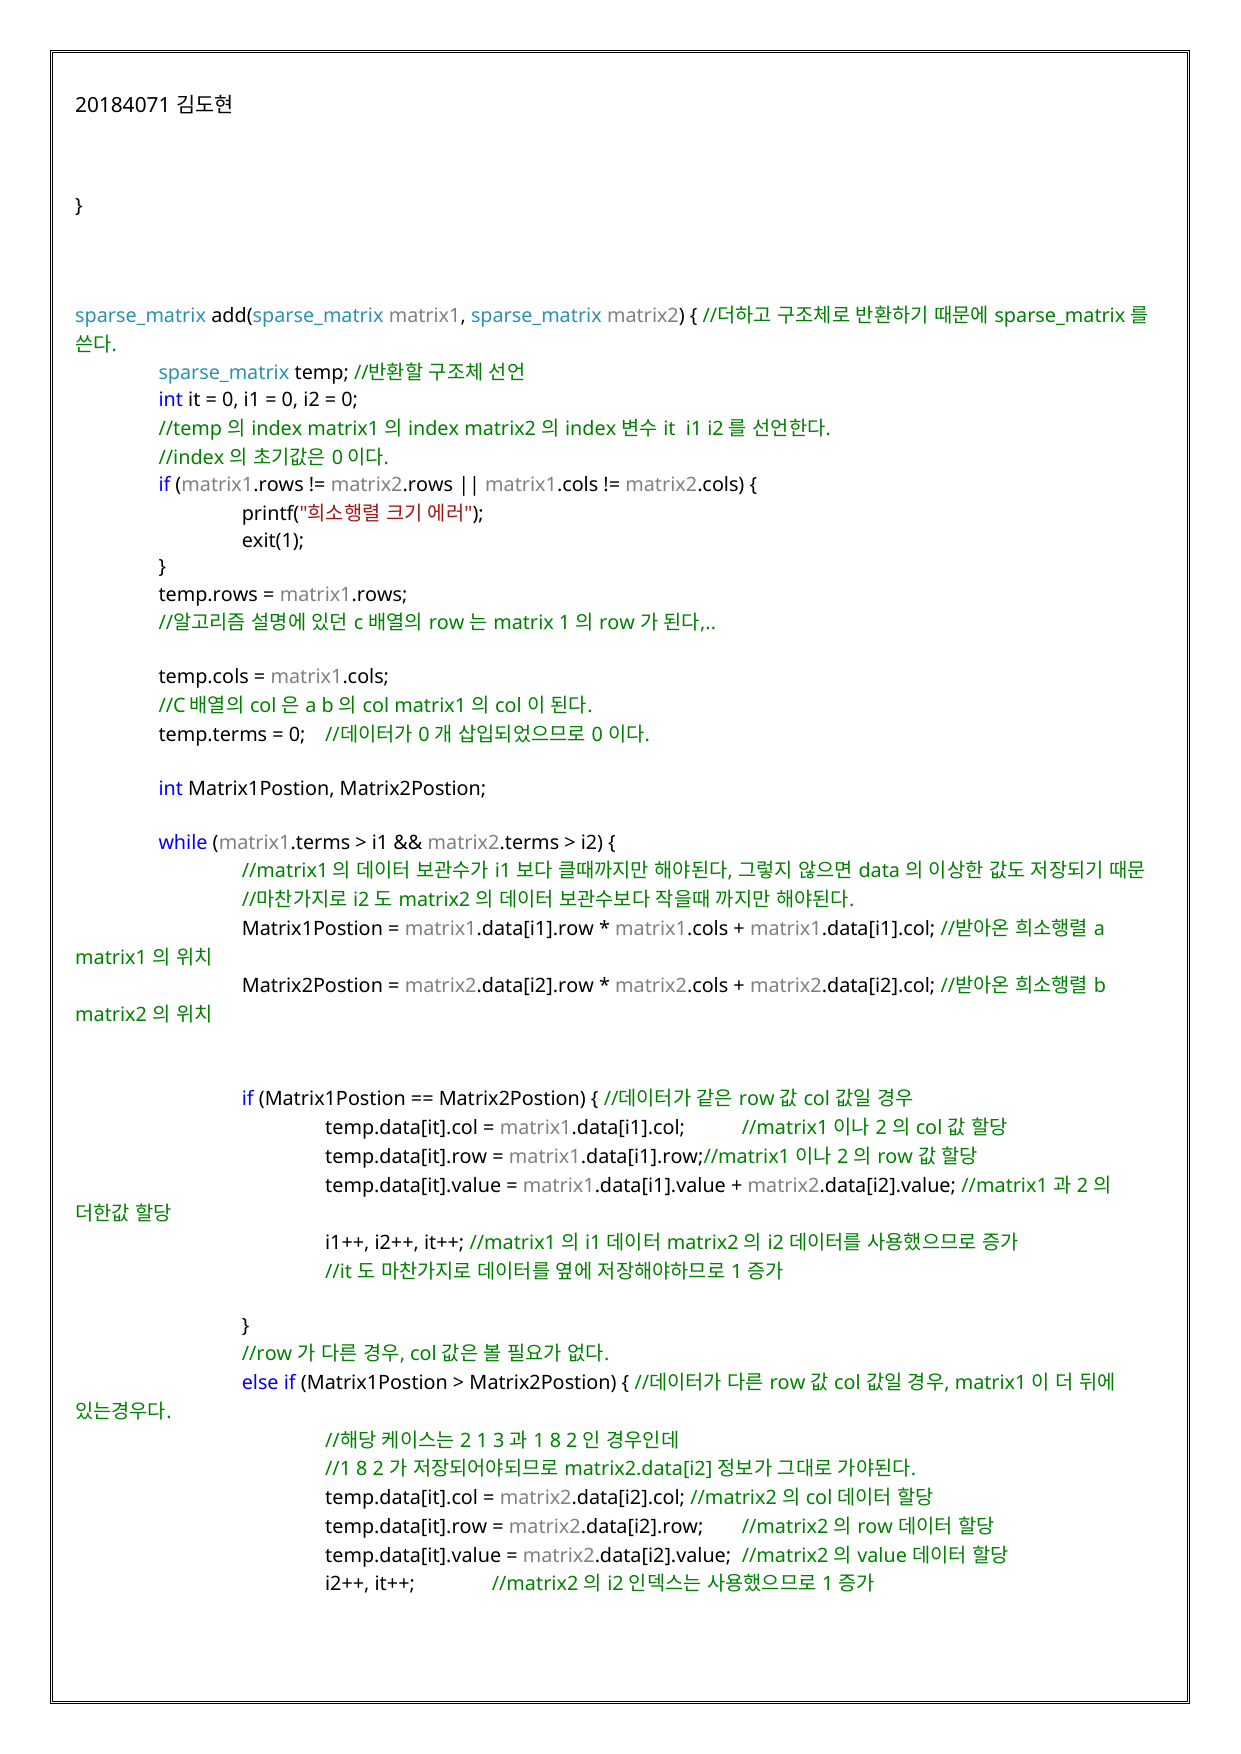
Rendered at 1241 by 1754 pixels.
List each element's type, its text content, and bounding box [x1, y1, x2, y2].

text //1 8 2 가 저장되어야되므로 matrix2.data[i2] 정보가 그대로 가야된다. [75, 1453, 1165, 1482]
text temp.rows = matrix1.rows; [75, 580, 1165, 607]
text sparse_matrix temp; //반환할 구조체 선언 [75, 357, 1165, 386]
text temp.data[it].row = matrix1.data[i1].row;//matrix1 이나 2 의 row 값 할당 [75, 1140, 1165, 1169]
text exit(1); [75, 526, 1165, 553]
text int it = 0, i1 = 0, i2 = 0; [75, 386, 1165, 413]
text printf("희소행렬 크기 에러"); [75, 497, 1165, 526]
text temp.data[it].value = matrix2.data[i2].value; //matrix2 의 value 데이터 할당 [75, 1539, 1165, 1568]
text temp.terms = 0; //데이터가 0 개 삽입되었으므로 0 이다. [75, 718, 1165, 747]
text else if (Matrix1Postion > Matrix2Postion) { //데이터가 다른 row 값 col 값일 경우, matrix1 이 더 뒤에 있는경우다. [75, 1367, 1165, 1424]
text //it 도 마찬가지로 데이터를 옆에 저장해야하므로 1 증가 [75, 1255, 1165, 1284]
text int Matrix1Postion, Matrix2Postion; [75, 774, 1165, 801]
text sparse_matrix add(sparse_matrix matrix1, sparse_matrix matrix2) { //더하고 구조체로 반환하기 때문에 sparse_matrix 를 쓴다. [75, 299, 1165, 357]
text //temp 의 index matrix1 의 index matrix2 의 index 변수 it i1 i2 를 선언한다. [75, 413, 1165, 441]
text i1++, i2++, it++; //matrix1 의 i1 데이터 matrix2 의 i2 데이터를 사용했으므로 증가 [75, 1226, 1165, 1255]
text //row 가 다른 경우, col 값은 볼 필요가 없다. [75, 1338, 1165, 1367]
text i2++, it++; //matrix2 의 i2 인덱스는 사용했으므로 1 증가 [75, 1568, 1165, 1597]
text temp.data[it].value = matrix1.data[i1].value + matrix2.data[i2].value; //matrix1 과 2 의 더한값 할당 [75, 1169, 1165, 1226]
text temp.cols = matrix1.cols; [75, 662, 1165, 689]
text while (matrix1.terms > i1 && matrix2.terms > i2) { [75, 828, 1165, 855]
text } [75, 191, 1165, 218]
text //index 의 초기값은 0이다. [75, 441, 1165, 470]
text } [75, 553, 1165, 580]
text temp.data[it].col = matrix1.data[i1].col; //matrix1 이나 2 의 col 값 할당 [75, 1112, 1165, 1140]
text if (matrix1.rows != matrix2.rows || matrix1.cols != matrix2.cols) { [75, 470, 1165, 497]
text temp.data[it].row = matrix2.data[i2].row; //matrix2 의 row 데이터 할당 [75, 1510, 1165, 1539]
text //해당 케이스는 2 1 3 과 1 8 2 인 경우인데 [75, 1424, 1165, 1453]
text temp.data[it].col = matrix2.data[i2].col; //matrix2 의 col 데이터 할당 [75, 1482, 1165, 1510]
text } [75, 1311, 1165, 1338]
text //마찬가지로 i2 도 matrix2 의 데이터 보관수보다 작을때 까지만 해야된다. [75, 884, 1165, 912]
text Matrix1Postion = matrix1.data[i1].row * matrix1.cols + matrix1.data[i1].col; //받아온 희소행렬 a matrix1 의 위치 [75, 912, 1165, 970]
text //matrix1의 데이터 보관수가 i1 보다 클때까지만 해야된다, 그렇지 않으면 data 의 이상한 값도 저장되기 때문 [75, 855, 1165, 884]
text Matrix2Postion = matrix2.data[i2].row * matrix2.cols + matrix2.data[i2].col; //받아온 희소행렬 b matrix2 의 위치 [75, 970, 1165, 1027]
text if (Matrix1Postion == Matrix2Postion) { //데이터가 같은 row 값 col 값일 경우 [75, 1083, 1165, 1112]
text //알고리즘 설명에 있던 c 배열의 row 는 matrix 1 의 row 가 된다,.. [75, 607, 1165, 636]
text //C배열의 col 은 a b 의 col matrix1 의 col 이 된다. [75, 689, 1165, 718]
